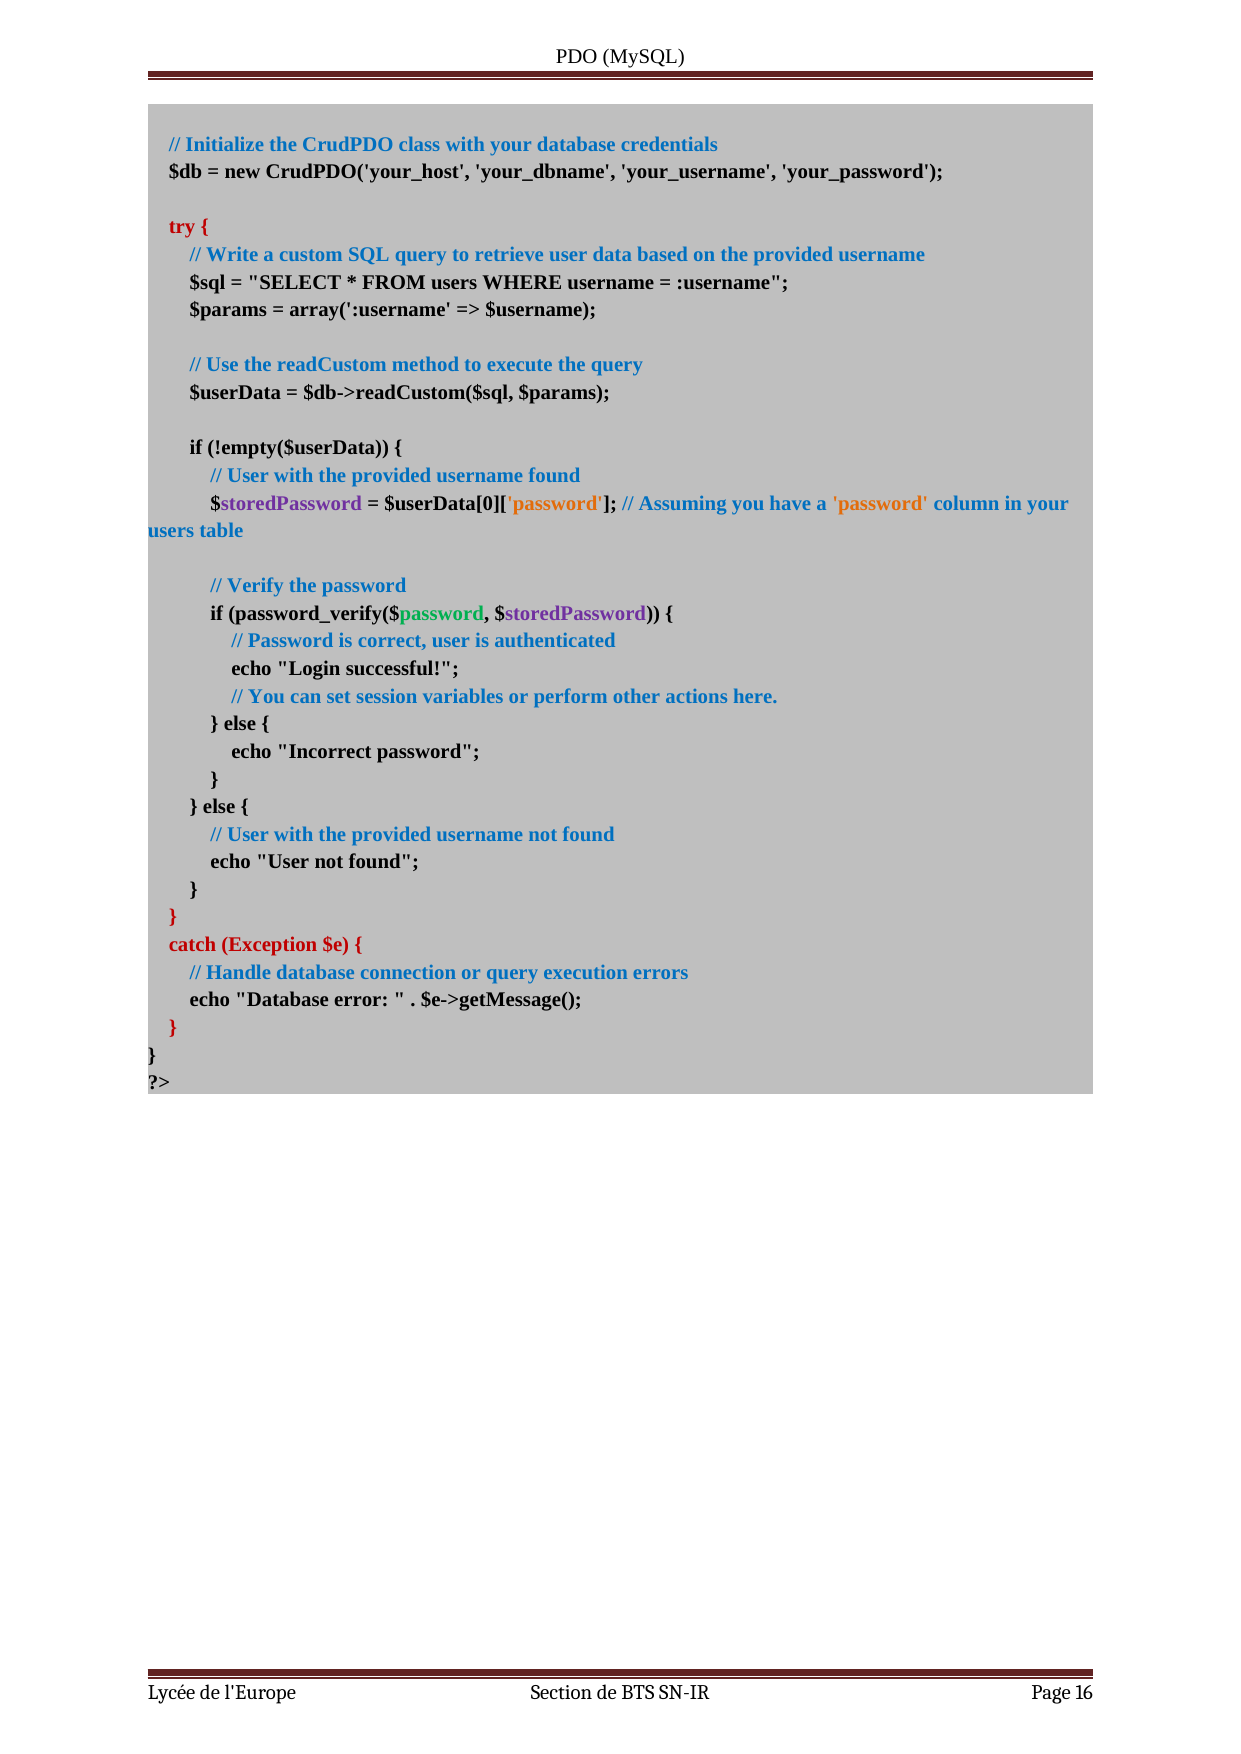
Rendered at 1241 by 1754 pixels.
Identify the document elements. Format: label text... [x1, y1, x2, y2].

text } [148, 1015, 1093, 1039]
text // Use the readCustom method to execute the query [148, 352, 1093, 376]
text if (!empty($userData)) { [148, 435, 1093, 459]
text } else { [148, 794, 1093, 818]
text echo "Database error: " . $e->getMessage(); [148, 987, 1093, 1011]
text // Initialize the CrudPDO class with your database credentials [148, 132, 1093, 156]
text // User with the provided username not found [148, 822, 1093, 846]
text echo "Login successful!"; [148, 656, 1093, 680]
text try { [148, 214, 1093, 238]
text // Verify the password [148, 573, 1093, 597]
text if (password_verify($password, $storedPassword)) { [148, 601, 1093, 625]
text echo "User not found"; [148, 849, 1093, 873]
text $params = array(':username' => $username); [148, 297, 1093, 321]
text } else { [148, 711, 1093, 735]
text $userData = $db->readCustom($sql, $params); [148, 380, 1093, 404]
text // Write a custom SQL query to retrieve user data based on the provided username [148, 242, 1093, 266]
text // User with the provided username found [148, 463, 1093, 487]
text $db = new CrudPDO('your_host', 'your_dbname', 'your_username', 'your_password'); [148, 159, 1093, 183]
text catch (Exception $e) { [148, 932, 1093, 956]
text ?> [148, 1070, 1093, 1094]
text echo "Incorrect password"; [148, 739, 1093, 763]
text // You can set session variables or perform other actions here. [148, 684, 1093, 708]
text // Password is correct, user is authenticated [148, 628, 1093, 652]
text } [148, 766, 1093, 791]
text } [148, 904, 1093, 928]
text } [148, 1042, 1093, 1067]
text $storedPassword = $userData[0]['password']; // Assuming you have a 'password' column in your users table [148, 490, 1093, 542]
text } [148, 877, 1093, 901]
text // Handle database connection or query execution errors [148, 960, 1093, 984]
text $sql = "SELECT * FROM users WHERE username = :username"; [148, 269, 1093, 294]
